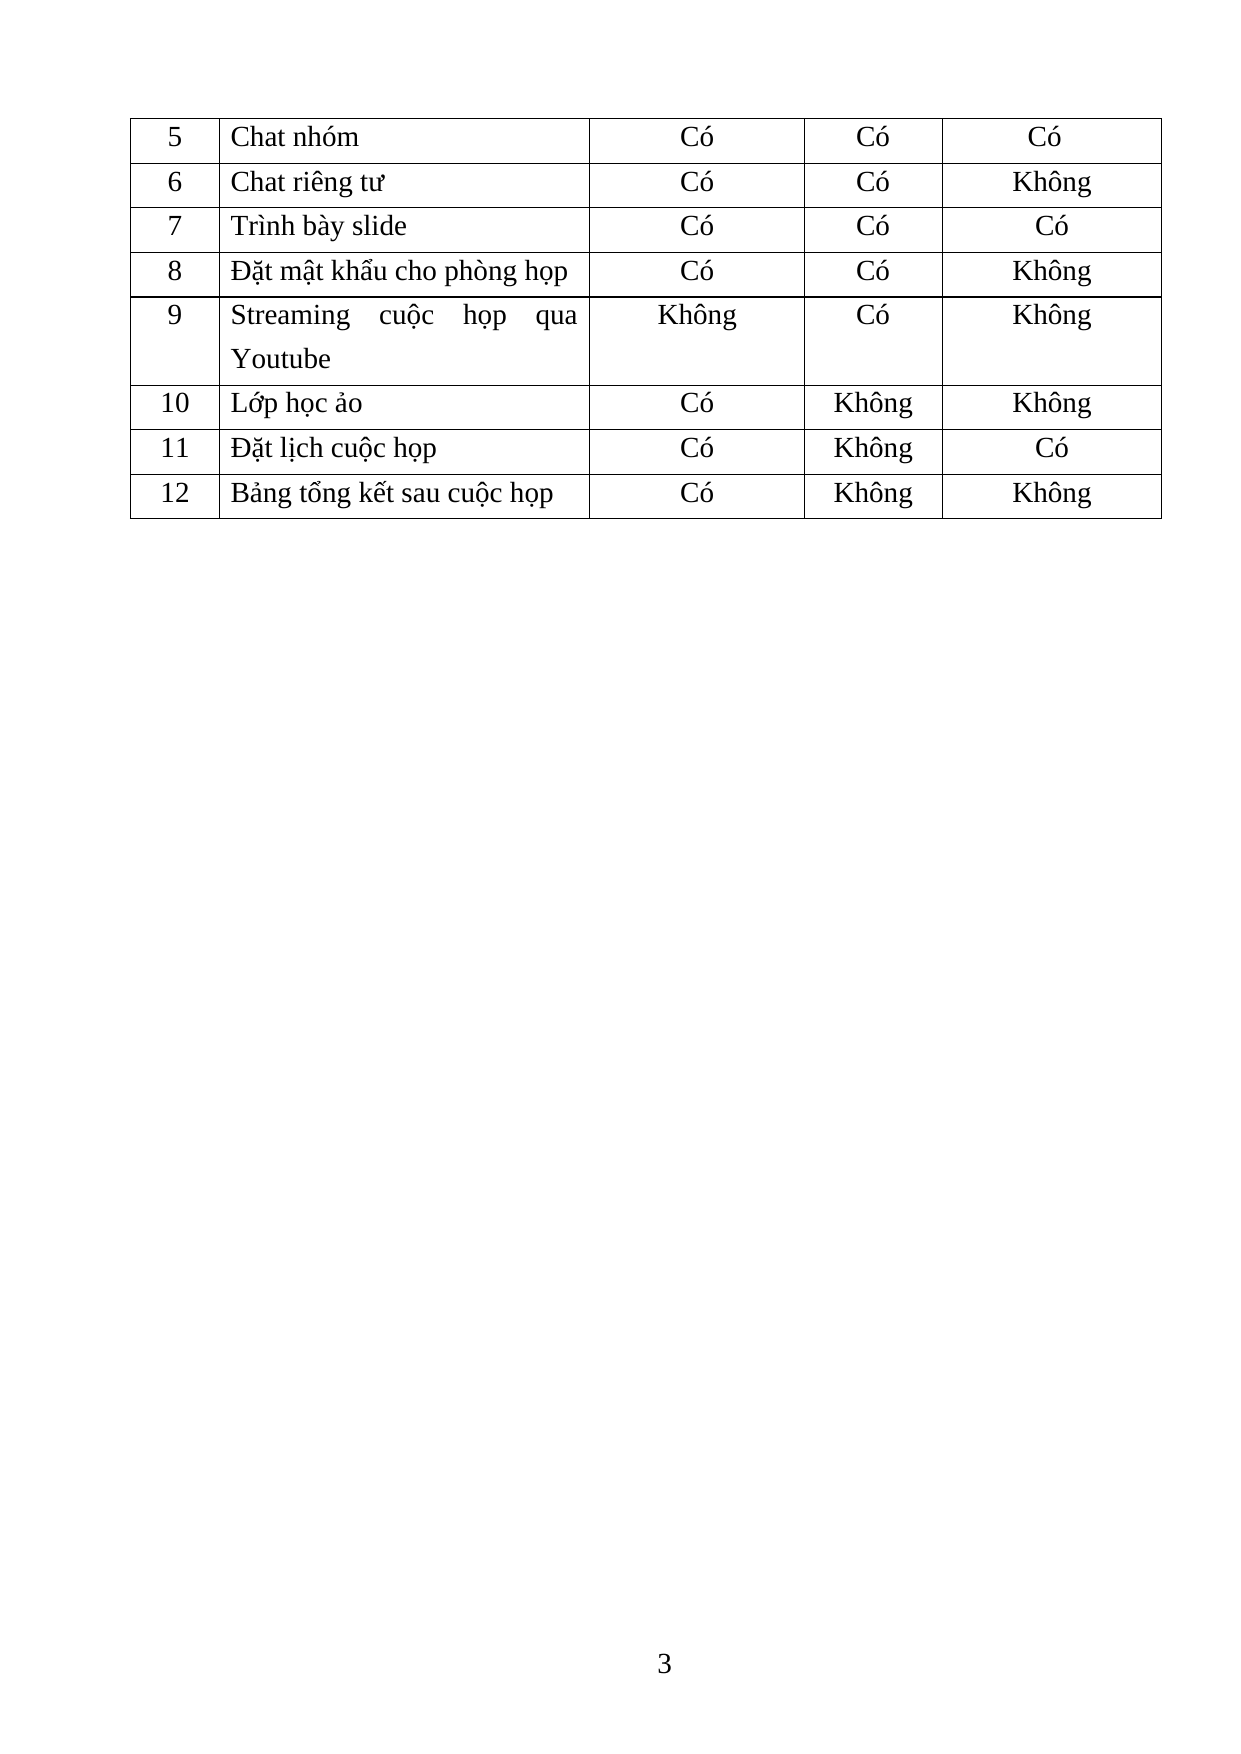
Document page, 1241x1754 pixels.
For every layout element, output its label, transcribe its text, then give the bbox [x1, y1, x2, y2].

table_cell Có [590, 208, 804, 252]
table_cell Có [943, 430, 1161, 474]
table_cell 5 [131, 119, 219, 163]
table_cell Có [590, 119, 804, 163]
table_cell 12 [131, 475, 219, 518]
table_cell Không [943, 475, 1161, 518]
table_cell Không [805, 430, 942, 474]
table_cell 9 [131, 298, 219, 384]
table_cell Có [590, 164, 804, 207]
table_cell 10 [131, 386, 219, 429]
table_cell Có [590, 475, 804, 518]
table_cell Có [590, 253, 804, 296]
table_cell Có [805, 164, 942, 207]
table_cell Không [943, 164, 1161, 207]
table_cell Chat riêng tư [220, 164, 589, 207]
table_cell Có [943, 208, 1161, 252]
table_cell 11 [131, 430, 219, 474]
table_cell Có [590, 430, 804, 474]
table_cell 7 [131, 208, 219, 252]
table_cell Có [805, 208, 942, 252]
table_cell Không [590, 298, 804, 384]
table_cell Không [943, 298, 1161, 384]
table_cell Không [805, 475, 942, 518]
table_cell Không [805, 386, 942, 429]
table_cell Trình bày slide [220, 208, 589, 252]
table_cell Không [943, 386, 1161, 429]
table_cell Có [590, 386, 804, 429]
table_cell Lớp học ảo [220, 386, 589, 429]
table_cell Bảng tổng kết sau cuộc họp [220, 475, 589, 518]
table_cell Không [943, 253, 1161, 296]
table_cell 6 [131, 164, 219, 207]
table_cell Đặt lịch cuộc họp [220, 430, 589, 474]
table_cell Có [805, 253, 942, 296]
table_cell Chat nhóm [220, 119, 589, 163]
table_cell Có [805, 119, 942, 163]
table_cell Có [805, 298, 942, 384]
table_cell Đặt mật khẩu cho phòng họp [220, 253, 589, 296]
table_cell 8 [131, 253, 219, 296]
table_cell Streaming cuộc họp qua Youtube [220, 298, 589, 384]
table_cell Có [943, 119, 1161, 163]
